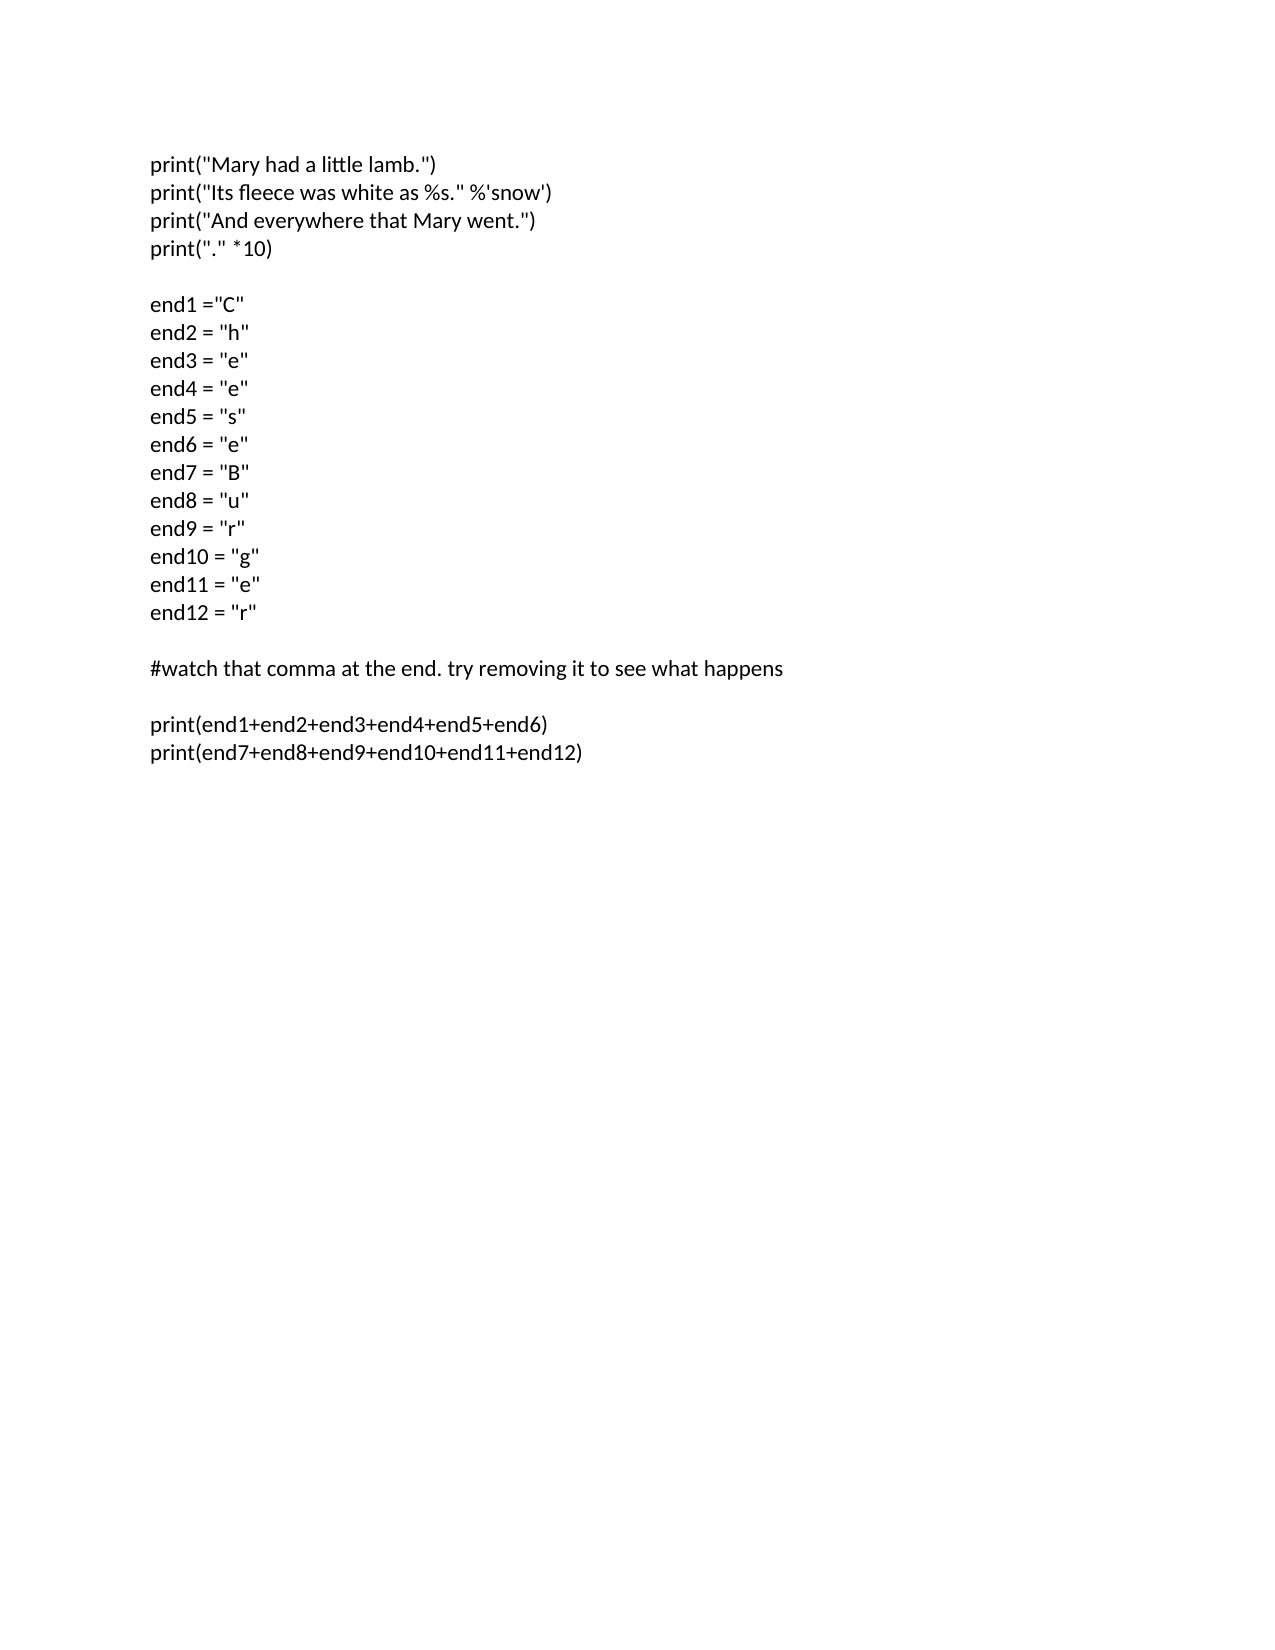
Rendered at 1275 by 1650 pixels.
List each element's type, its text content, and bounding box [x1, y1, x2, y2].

text end12 = "r" [150, 598, 1125, 626]
text end4 = "e" [150, 374, 1125, 402]
text print("." *10) [150, 234, 1125, 262]
text end9 = "r" [150, 514, 1125, 542]
text print("And everywhere that Mary went.") [150, 206, 1125, 234]
text print(end1+end2+end3+end4+end5+end6) [150, 710, 1125, 738]
text #watch that comma at the end. try removing it to see what happens [150, 654, 1125, 682]
text end1 ="C" [150, 290, 1125, 318]
text end2 = "h" [150, 318, 1125, 346]
text end6 = "e" [150, 430, 1125, 458]
text print("Its fleece was white as %s." %'snow') [150, 178, 1125, 206]
text end7 = "B" [150, 458, 1125, 486]
text end8 = "u" [150, 486, 1125, 514]
text print("Mary had a little lamb.") [150, 150, 1125, 178]
text end5 = "s" [150, 402, 1125, 430]
text end3 = "e" [150, 346, 1125, 374]
text print(end7+end8+end9+end10+end11+end12) [150, 738, 1125, 766]
text end11 = "e" [150, 570, 1125, 598]
text end10 = "g" [150, 542, 1125, 570]
